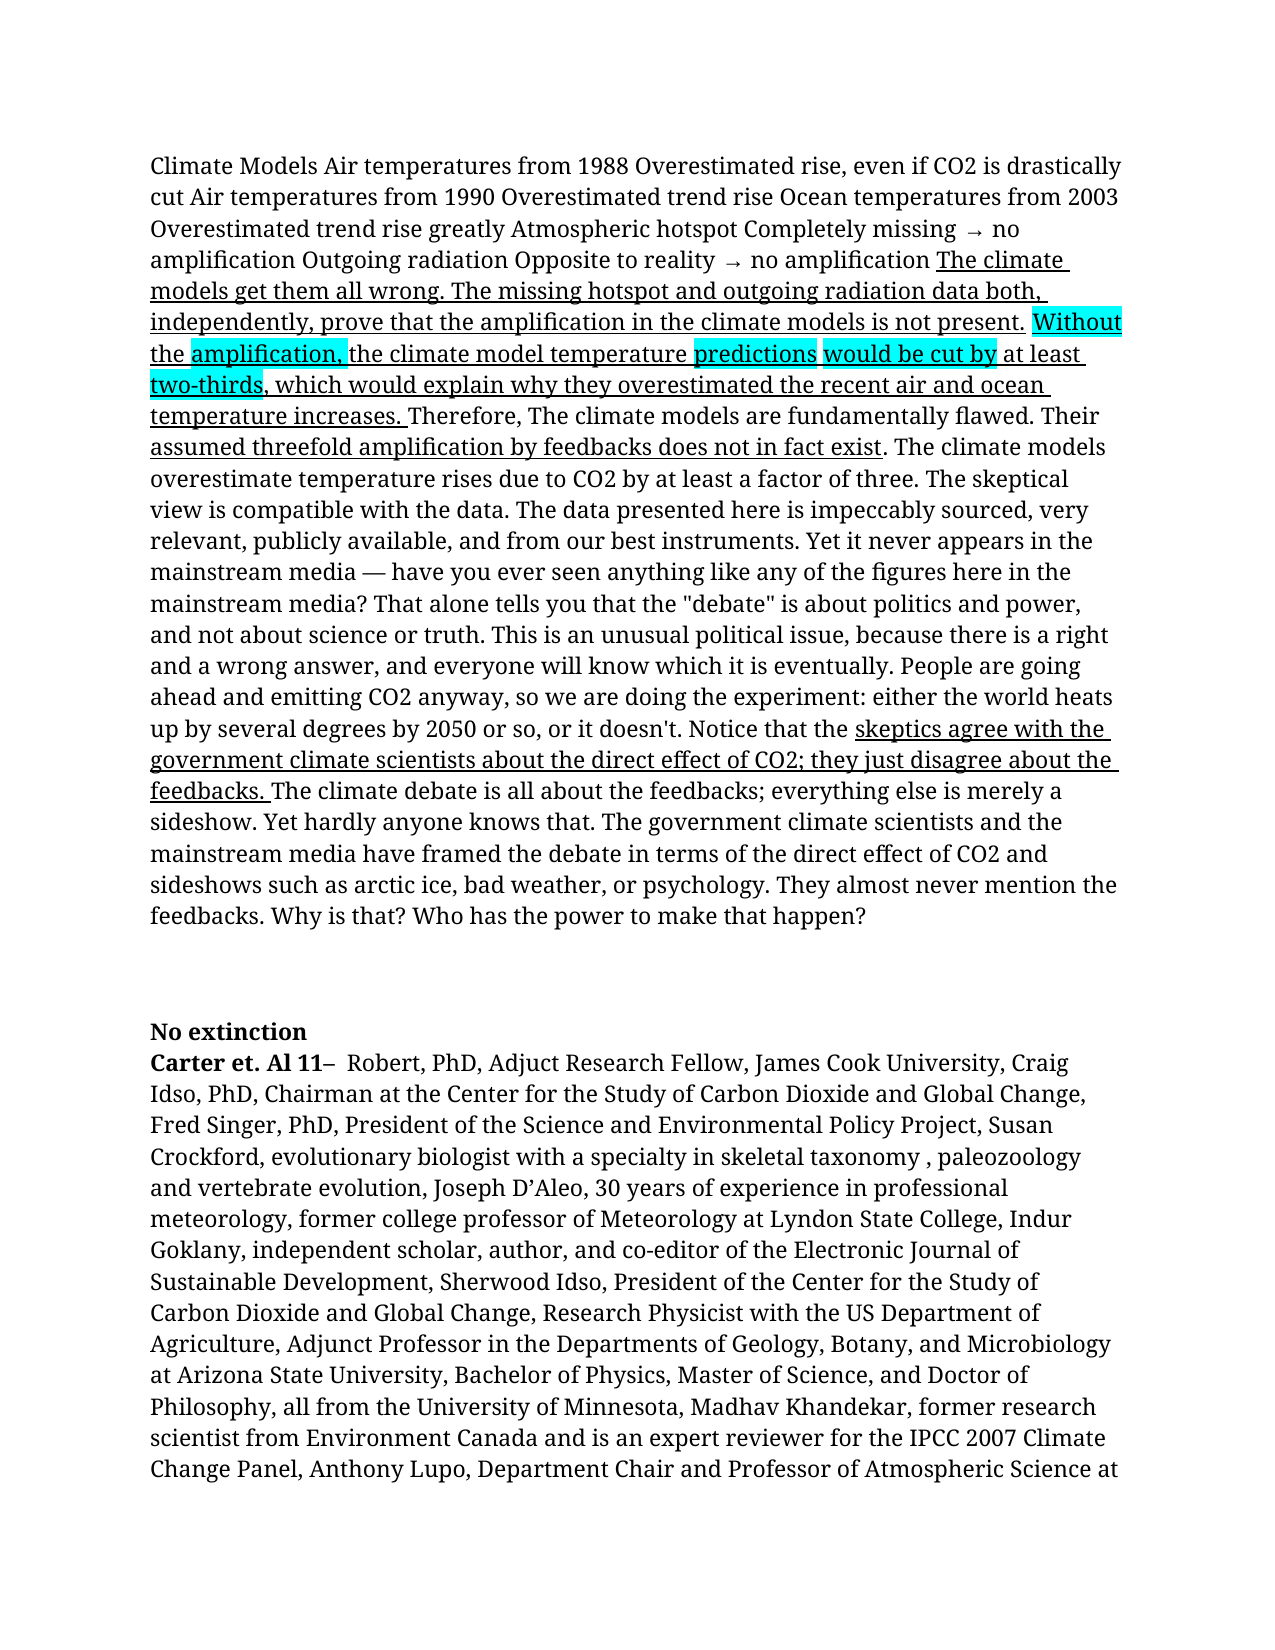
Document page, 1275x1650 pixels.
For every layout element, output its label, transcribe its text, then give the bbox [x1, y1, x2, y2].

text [150, 150, 1125, 931]
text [150, 1047, 1125, 1484]
subtitle No extinction [150, 1016, 1125, 1047]
